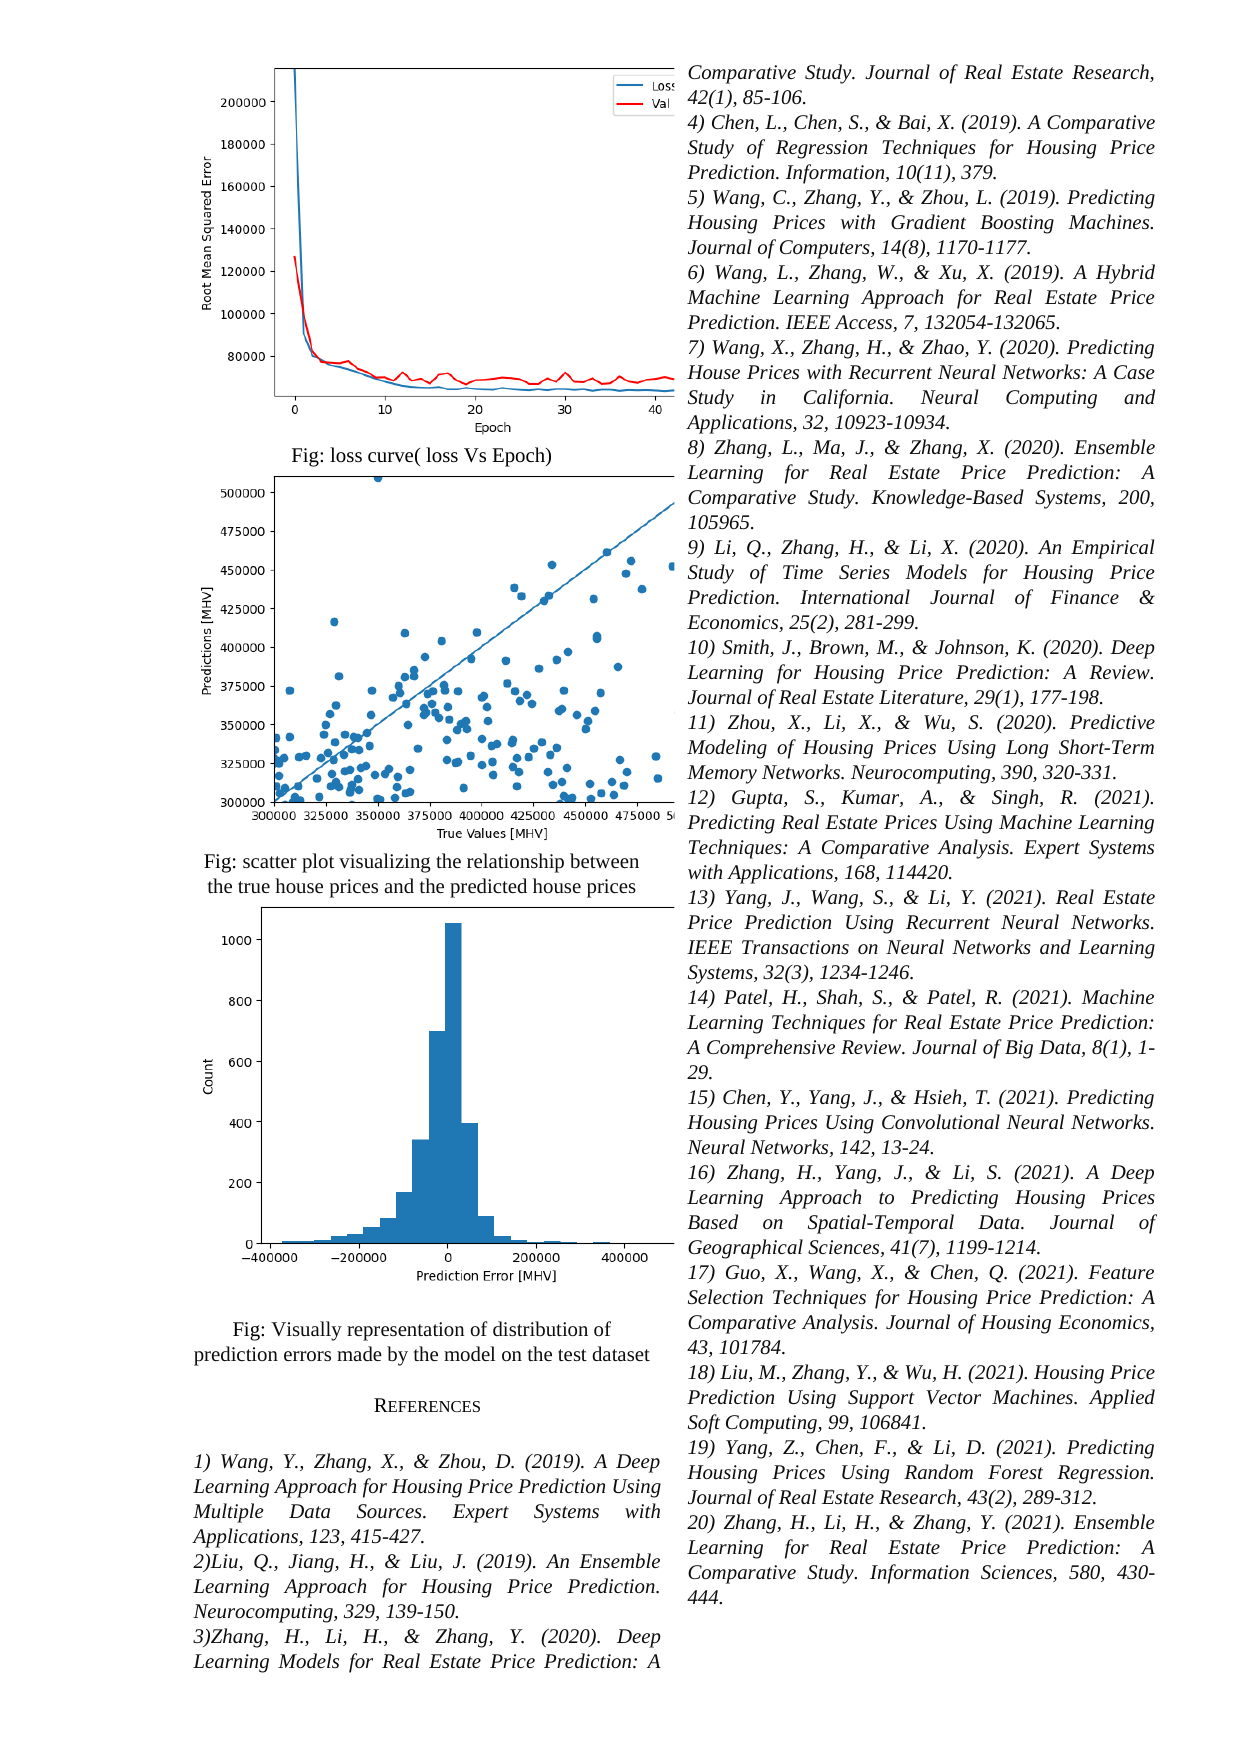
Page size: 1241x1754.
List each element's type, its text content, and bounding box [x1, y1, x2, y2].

list 9) Li, Q., Zhang, H., & Li, X. (2020). An Empirical Study of Time Series Models for Housing Price Prediction. International Journal of Finance & Economics, 25(2), 281-299. [687, 535, 1156, 634]
text Fig: loss curve( loss Vs Epoch) [193, 443, 650, 467]
subtitle REFERENCES [221, 1393, 633, 1417]
list 3)Zhang, H., Li, H., & Zhang, Y. (2020). Deep Learning Models for Real Estate Price Prediction: A Comparative Study. Journal of Real Estate Research, 42(1), 85-106. [193, 1624, 661, 1673]
list 20) Zhang, H., Li, H., & Zhang, Y. (2021). Ensemble Learning for Real Estate Price Prediction: A Comparative Study. Information Sciences, 580, 430-444. [687, 1510, 1156, 1609]
list 4) Chen, L., Chen, S., & Bai, X. (2019). A Comparative Study of Regression Techniques for Housing Price Prediction. Information, 10(11), 379. [687, 110, 1156, 184]
list 3)Zhang, H., Li, H., & Zhang, Y. (2020). Deep Learning Models for Real Estate Price Prediction: A Comparative Study. Journal of Real Estate Research, 42(1), 85-106. [687, 60, 1156, 109]
list 16) Zhang, H., Yang, J., & Li, S. (2021). A Deep Learning Approach to Predicting Housing Prices Based on Spatial-Temporal Data. Journal of Geographical Sciences, 41(7), 1199-1214. [687, 1160, 1156, 1259]
list 1) Wang, Y., Zhang, X., & Zhou, D. (2019). A Deep Learning Approach for Housing Price Prediction Using Multiple Data Sources. Expert Systems with Applications, 123, 415-427. [193, 1449, 661, 1548]
list 5) Wang, C., Zhang, Y., & Zhou, L. (2019). Predicting Housing Prices with Gradient Boosting Machines. Journal of Computers, 14(8), 1170-1177. [687, 185, 1156, 259]
list 17) Guo, X., Wang, X., & Chen, Q. (2021). Feature Selection Techniques for Housing Price Prediction: A Comparative Analysis. Journal of Housing Economics, 43, 101784. [687, 1260, 1156, 1359]
list 7) Wang, X., Zhang, H., & Zhao, Y. (2020). Predicting House Prices with Recurrent Neural Networks: A Case Study in California. Neural Computing and Applications, 32, 10923-10934. [687, 335, 1156, 434]
list 13) Yang, J., Wang, S., & Li, Y. (2021). Real Estate Price Prediction Using Recurrent Neural Networks. IEEE Transactions on Neural Networks and Learning Systems, 32(3), 1234-1246. [687, 885, 1156, 984]
list 10) Smith, J., Brown, M., & Johnson, K. (2020). Deep Learning for Housing Price Prediction: A Review. Journal of Real Estate Literature, 29(1), 177-198. [687, 635, 1156, 709]
list 18) Liu, M., Zhang, Y., & Wu, H. (2021). Housing Price Prediction Using Support Vector Machines. Applied Soft Computing, 99, 106841. [687, 1360, 1156, 1434]
list 19) Yang, Z., Chen, F., & Li, D. (2021). Predicting Housing Prices Using Random Forest Regression. Journal of Real Estate Research, 43(2), 289-312. [687, 1435, 1156, 1509]
list 12) Gupta, S., Kumar, A., & Singh, R. (2021). Predicting Real Estate Prices Using Machine Learning Techniques: A Comparative Analysis. Expert Systems with Applications, 168, 114420. [687, 785, 1156, 884]
text Fig: scatter plot visualizing the relationship between the true house prices and the predicted house prices [193, 848, 650, 898]
picture [193, 898, 675, 1291]
list 15) Chen, Y., Yang, J., & Hsieh, T. (2021). Predicting Housing Prices Using Convolutional Neural Networks. Neural Networks, 142, 13-24. [687, 1085, 1156, 1159]
list 11) Zhou, X., Li, X., & Wu, S. (2020). Predictive Modeling of Housing Prices Using Long Short-Term Memory Networks. Neurocomputing, 390, 320-331. [687, 710, 1156, 784]
text Fig: Visually representation of distribution of prediction errors made by the model on the test dataset [193, 1317, 650, 1351]
list 6) Wang, L., Zhang, W., & Xu, X. (2019). A Hybrid Machine Learning Approach for Real Estate Price Prediction. IEEE Access, 7, 132054-132065. [687, 260, 1156, 334]
list 14) Patel, H., Shah, S., & Patel, R. (2021). Machine Learning Techniques for Real Estate Price Prediction: A Comprehensive Review. Journal of Big Data, 8(1), 1-29. [687, 985, 1156, 1084]
picture [193, 468, 675, 848]
list 2)Liu, Q., Jiang, H., & Liu, J. (2019). An Ensemble Learning Approach for Housing Price Prediction. Neurocomputing, 329, 139-150. [193, 1549, 661, 1623]
picture [193, 60, 675, 442]
list 8) Zhang, L., Ma, J., & Zhang, X. (2020). Ensemble Learning for Real Estate Price Prediction: A Comparative Study. Knowledge-Based Systems, 200, 105965. [687, 435, 1156, 534]
